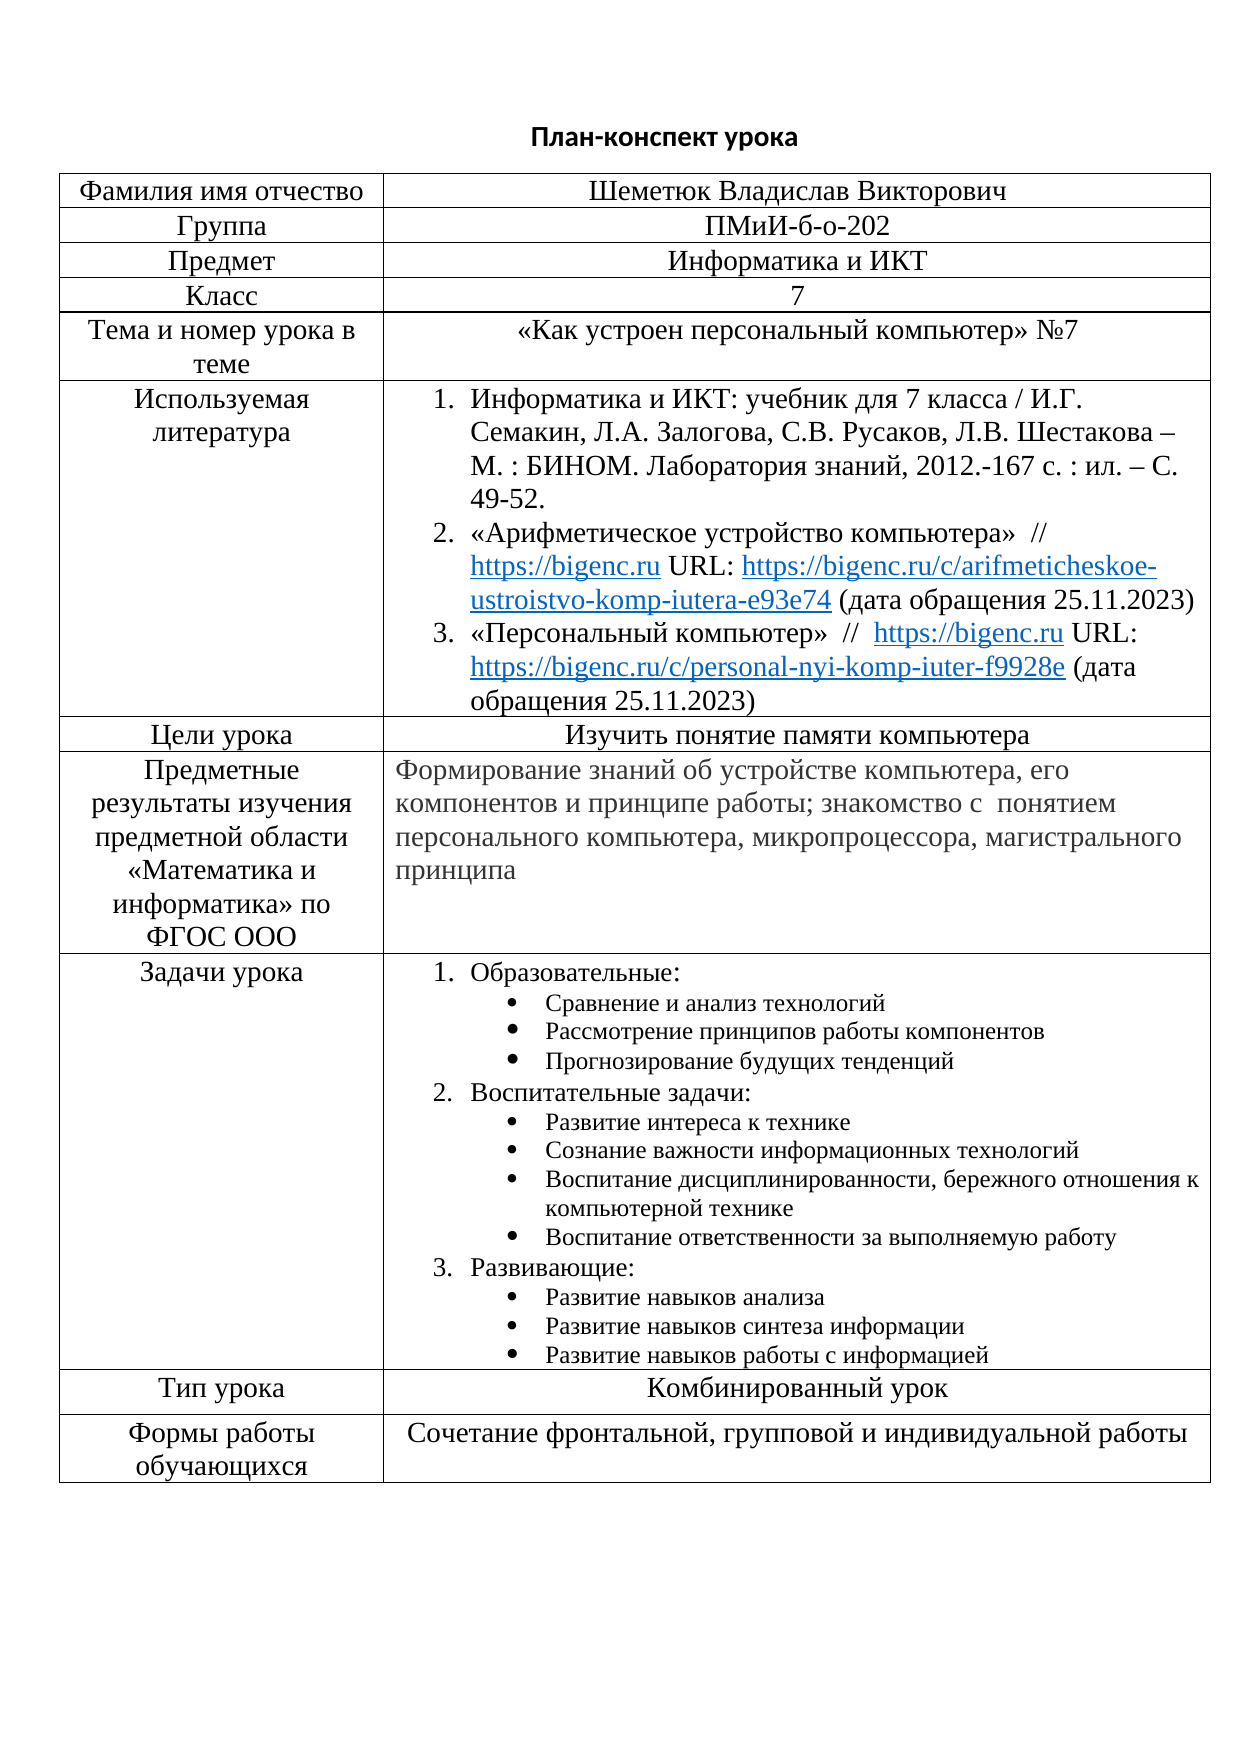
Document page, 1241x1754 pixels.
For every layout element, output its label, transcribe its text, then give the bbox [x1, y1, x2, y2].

table_cell Информатика и ИКТ: учебник для 7 класса / И.Г. Семакин, Л.А. Залогова, С.В. Русаков, Л.В. Шестакова – М. : БИНОМ. Лаборатория знаний, 2012.-167 с. : ил. – С. 49-52. «Арифметическое устройство компьютера» // https://bigenc.ru URL: https://bigenc.ru/c/arifmeticheskoe-ustroistvo-komp-iutera-e93e74 (дата обращения 25.11.2023) «Персональный компьютер» // https://bigenc.ru URL: https://bigenc.ru/c/personal-nyi-komp-iuter-f9928e (дата обращения 25.11.2023) [384, 381, 1210, 716]
table_cell Тема и номер урока в теме [60, 313, 383, 380]
table_cell Группа [60, 208, 383, 242]
table_header Фамилия имя отчество [60, 174, 383, 207]
table_cell Образовательные: Сравнение и анализ технологий Рассмотрение принципов работы компонентов Прогнозирование будущих тенденций Воспитательные задачи: Развитие интереса к технике Сознание важности информационных технологий Воспитание дисциплинированности, бережного отношения к компьютерной технике Воспитание ответственности за выполняемую работу Развивающие: Развитие навыков анализа Развитие навыков синтеза информации Развитие навыков работы с информацией [384, 954, 1210, 1369]
table_cell Цели урока [60, 717, 383, 751]
table_cell Предмет [60, 243, 383, 277]
table_cell Предметные результаты изучения предметной области «Математика и информатика» по ФГОС ООО [60, 752, 383, 953]
table_cell Используемая литература [60, 381, 383, 716]
table_cell Класс [60, 278, 383, 311]
table_cell Изучить понятие памяти компьютера [384, 717, 1210, 751]
table_cell Сочетание фронтальной, групповой и индивидуальной работы [384, 1415, 1210, 1482]
text План-конспект урока [177, 118, 1152, 154]
table_cell 7 [384, 278, 1210, 311]
table_cell «Как устроен персональный компьютер» №7 [384, 313, 1210, 380]
table_cell Задачи урока [60, 954, 383, 1369]
table_cell Информатика и ИКТ [384, 243, 1210, 277]
table_cell ПМиИ-б-о-202 [384, 208, 1210, 242]
table_cell Формирование знаний об устройстве компьютера, его компонентов и принципе работы; знакомство с понятием персонального компьютера, микропроцессора, магистрального принципа [384, 752, 1210, 953]
table_cell Комбинированный урок [384, 1370, 1210, 1414]
table_header Шеметюк Владислав Викторович [384, 174, 1210, 207]
table_cell Тип урока [60, 1370, 383, 1414]
table_cell Формы работы обучающихся [60, 1415, 383, 1482]
